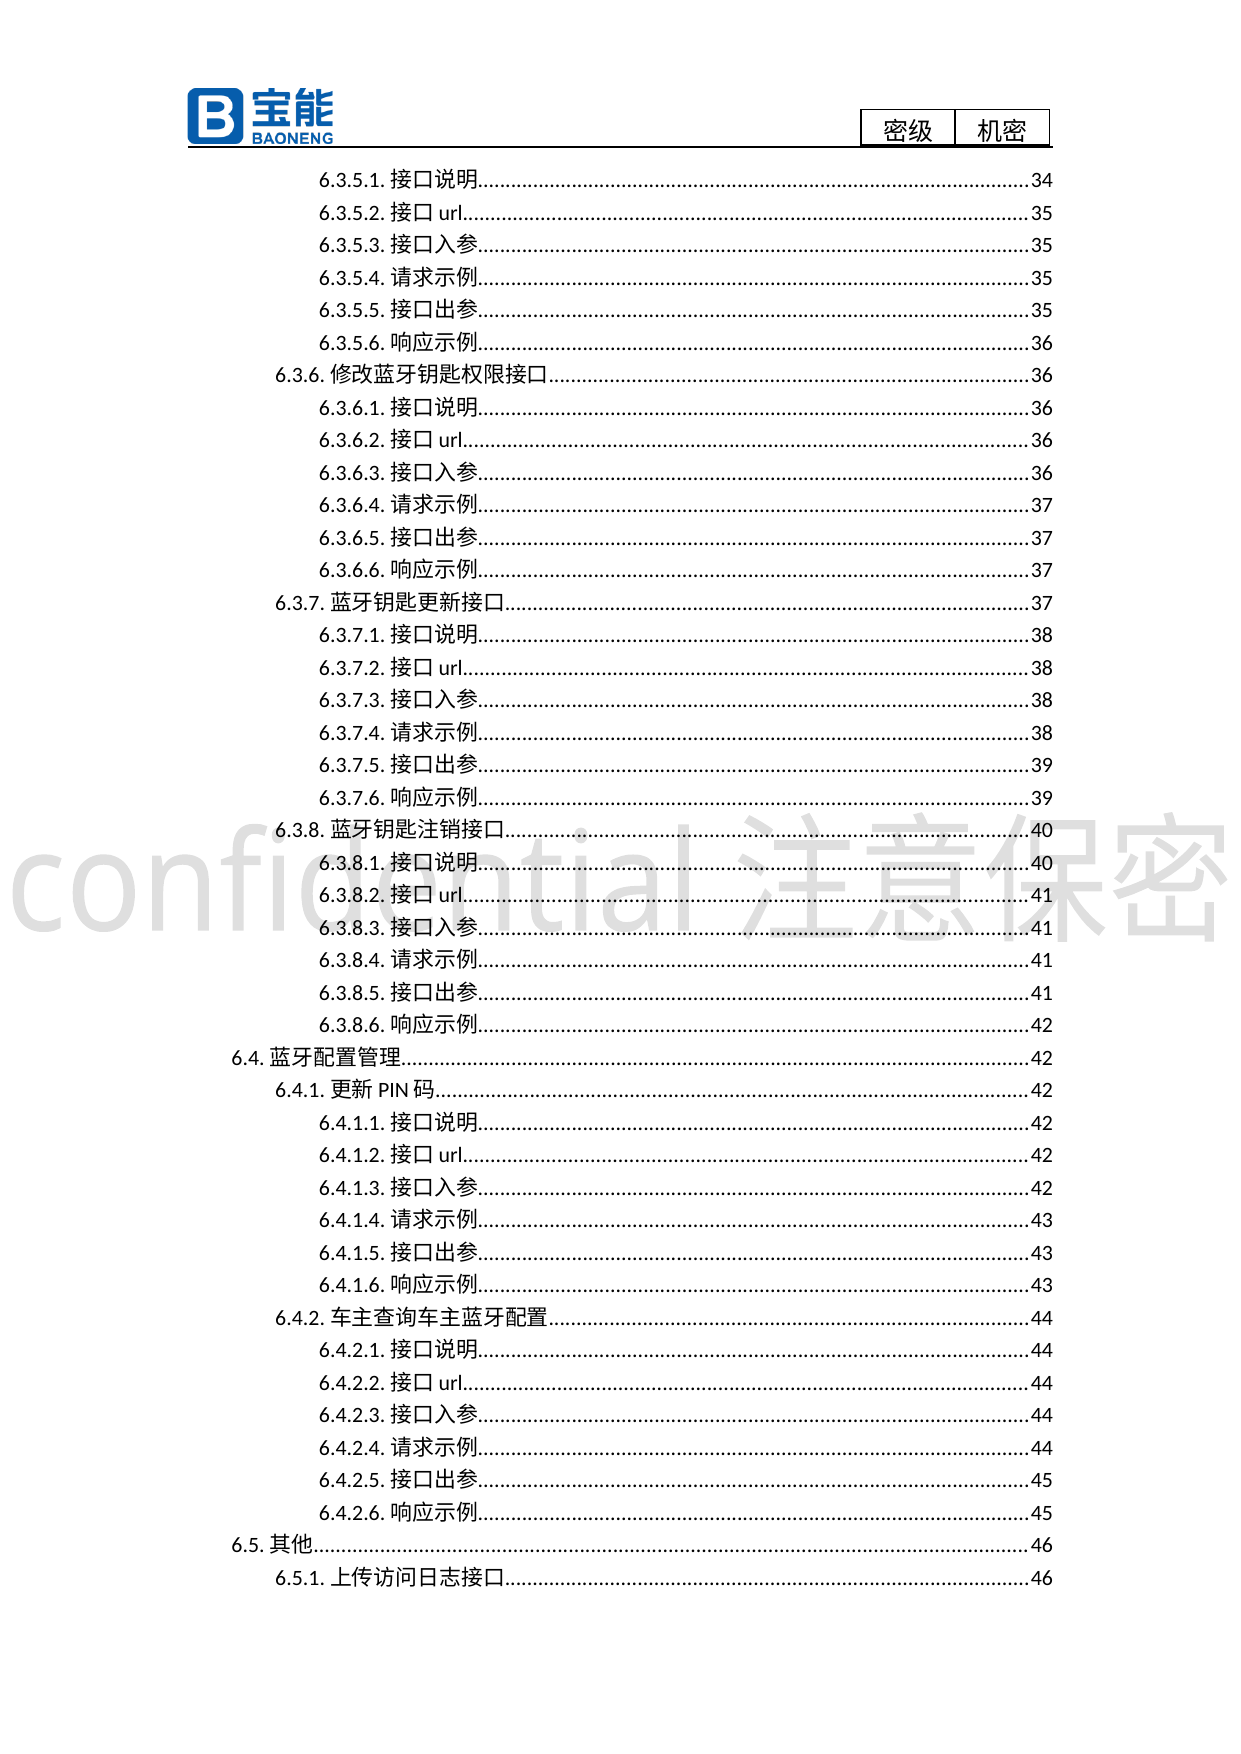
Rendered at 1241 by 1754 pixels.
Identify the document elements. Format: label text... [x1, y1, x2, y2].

text 6.3.6.5. 接口出参 37 [319, 519, 1053, 552]
text 6.4. 蓝牙配置管理 42 [231, 1039, 1053, 1072]
text 6.3.8.4. 请求示例 41 [319, 942, 1053, 974]
text 6.3.6.1. 接口说明 36 [319, 389, 1053, 422]
text 6.3.8. 蓝牙钥匙注销接口 40 [275, 812, 1053, 844]
text 6.3.8.1. 接口说明 40 [319, 844, 1053, 877]
text 6.3.5.1. 接口说明 34 [319, 162, 1053, 194]
text 6.5. 其他 46 [231, 1527, 1053, 1559]
text 6.3.5.5. 接口出参 35 [319, 292, 1053, 324]
text 6.3.8.3. 接口入参 41 [319, 909, 1053, 942]
text 6.4.2.2. 接口url 44 [319, 1364, 1053, 1397]
text 6.4.1.4. 请求示例 43 [319, 1202, 1053, 1234]
text 6.5.1. 上传访问日志接口 46 [275, 1559, 1053, 1592]
text 6.3.8.6. 响应示例 42 [319, 1007, 1053, 1039]
text 6.3.6.6. 响应示例 37 [319, 552, 1053, 584]
text 6.3.8.5. 接口出参 41 [319, 974, 1053, 1007]
text 6.4.1. 更新PIN码 42 [275, 1072, 1053, 1104]
text 6.4.1.2. 接口url 42 [319, 1137, 1053, 1169]
text 6.3.6. 修改蓝牙钥匙权限接口 36 [275, 357, 1053, 389]
text 6.3.8.2. 接口url 41 [319, 877, 1053, 909]
text 6.4.1.5. 接口出参 43 [319, 1234, 1053, 1267]
text 6.4.2. 车主查询车主蓝牙配置 44 [275, 1299, 1053, 1332]
text 6.3.6.3. 接口入参 36 [319, 454, 1053, 487]
text 6.3.5.4. 请求示例 35 [319, 259, 1053, 292]
text 6.3.5.3. 接口入参 35 [319, 227, 1053, 259]
text 6.4.2.3. 接口入参 44 [319, 1397, 1053, 1429]
text 6.3.6.2. 接口url 36 [319, 422, 1053, 454]
text 6.3.7. 蓝牙钥匙更新接口 37 [275, 584, 1053, 617]
text 6.3.7.6. 响应示例 39 [319, 779, 1053, 812]
text 6.4.1.3. 接口入参 42 [319, 1169, 1053, 1202]
text 6.4.2.5. 接口出参 45 [319, 1462, 1053, 1494]
text 6.3.7.1. 接口说明 38 [319, 617, 1053, 649]
text 6.4.2.4. 请求示例 44 [319, 1429, 1053, 1462]
text 6.4.1.1. 接口说明 42 [319, 1104, 1053, 1137]
text 6.3.5.2. 接口url 35 [319, 194, 1053, 227]
text 6.3.7.3. 接口入参 38 [319, 682, 1053, 714]
text 6.4.2.6. 响应示例 45 [319, 1494, 1053, 1527]
picture [187, 88, 333, 144]
text 6.3.7.2. 接口url 38 [319, 649, 1053, 682]
text 6.3.7.4. 请求示例 38 [319, 714, 1053, 747]
text 6.4.2.1. 接口说明 44 [319, 1332, 1053, 1364]
text 6.3.7.5. 接口出参 39 [319, 747, 1053, 779]
text 6.4.1.6. 响应示例 43 [319, 1267, 1053, 1299]
text 6.3.5.6. 响应示例 36 [319, 324, 1053, 357]
text 6.3.6.4. 请求示例 37 [319, 487, 1053, 519]
